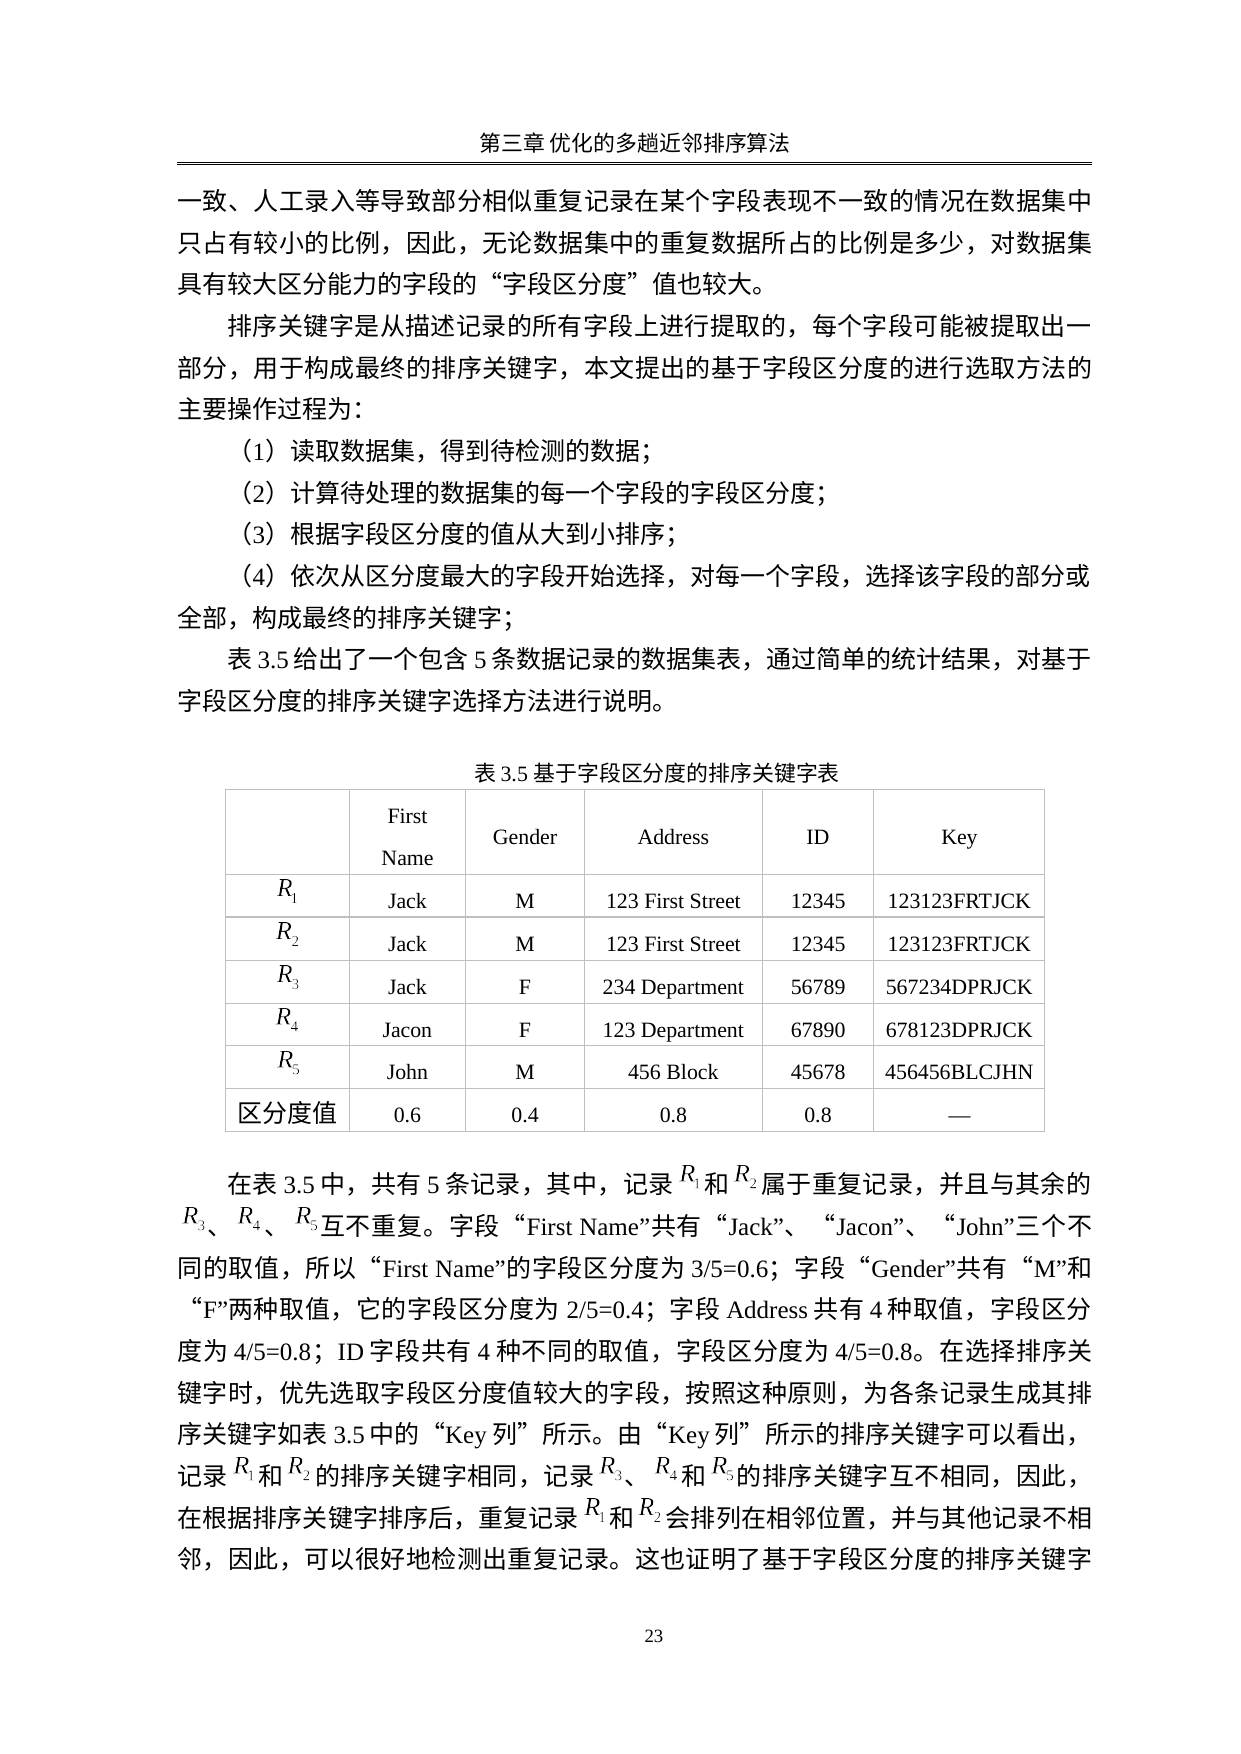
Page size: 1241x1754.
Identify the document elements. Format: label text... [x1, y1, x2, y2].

table_cell 123 First Street [585, 918, 762, 960]
table_cell 0.4 [466, 1089, 584, 1131]
table_cell 12345 [763, 918, 873, 960]
table_cell [226, 1004, 349, 1045]
table_cell 0.6 [350, 1089, 465, 1131]
table_header Gender [466, 790, 584, 874]
table_cell 456 Block [585, 1046, 762, 1088]
table_cell [226, 1046, 349, 1088]
table_cell [226, 918, 349, 960]
table_cell 56789 [763, 961, 873, 1003]
table_cell 45678 [763, 1046, 873, 1088]
table_cell [226, 875, 349, 916]
table_header Address [585, 790, 762, 874]
table_cell John [350, 1046, 465, 1088]
table_cell F [466, 961, 584, 1003]
table_cell 67890 [763, 1004, 873, 1045]
text 表3.5给出了一个包含5条数据记录的数据集表，通过简单的统计结果，对基于字段区分度的排序关键字选择方法进行说明。 [177, 636, 1092, 719]
table_cell 123 Department [585, 1004, 762, 1045]
table_cell 区分度值 [226, 1089, 349, 1131]
text （1）读取数据集，得到待检测的数据； [177, 427, 1092, 469]
table_cell M [466, 1046, 584, 1088]
table_cell M [466, 875, 584, 916]
table_cell Jack [350, 918, 465, 960]
text 表3.5 基于字段区分度的排序关键字表 [177, 748, 1092, 789]
text （2）计算待处理的数据集的每一个字段的字段区分度； [177, 469, 1092, 511]
table_cell F [466, 1004, 584, 1045]
table_cell 123123FRTJCK [874, 875, 1044, 916]
table_cell 0.8 [763, 1089, 873, 1131]
table_cell 567234DPRJCK [874, 961, 1044, 1003]
table_header ID [763, 790, 873, 874]
table_cell 0.8 [585, 1089, 762, 1131]
table_cell Jacon [350, 1004, 465, 1045]
table_cell 678123DPRJCK [874, 1004, 1044, 1045]
table_cell — [874, 1089, 1044, 1131]
table_header [226, 790, 349, 874]
table_cell 456456BLCJHN [874, 1046, 1044, 1088]
table_cell Jack [350, 961, 465, 1003]
text 排序关键字是从描述记录的所有字段上进行提取的，每个字段可能被提取出一部分，用于构成最终的排序关键字，本文提出的基于字段区分度的进行选取方法的主要操作过程为： [177, 302, 1092, 427]
table_cell 123 First Street [585, 875, 762, 916]
table_cell 12345 [763, 875, 873, 916]
table_cell 123123FRTJCK [874, 918, 1044, 960]
table_header Key [874, 790, 1044, 874]
text （4）依次从区分度最大的字段开始选择，对每一个字段，选择该字段的部分或全部，构成最终的排序关键字； [177, 552, 1092, 636]
table_cell [226, 961, 349, 1003]
table_cell M [466, 918, 584, 960]
table_cell Jack [350, 875, 465, 916]
table_cell 234 Department [585, 961, 762, 1003]
table_header First Name [350, 790, 465, 874]
text （3）根据字段区分度的值从大到小排序； [177, 511, 1092, 552]
